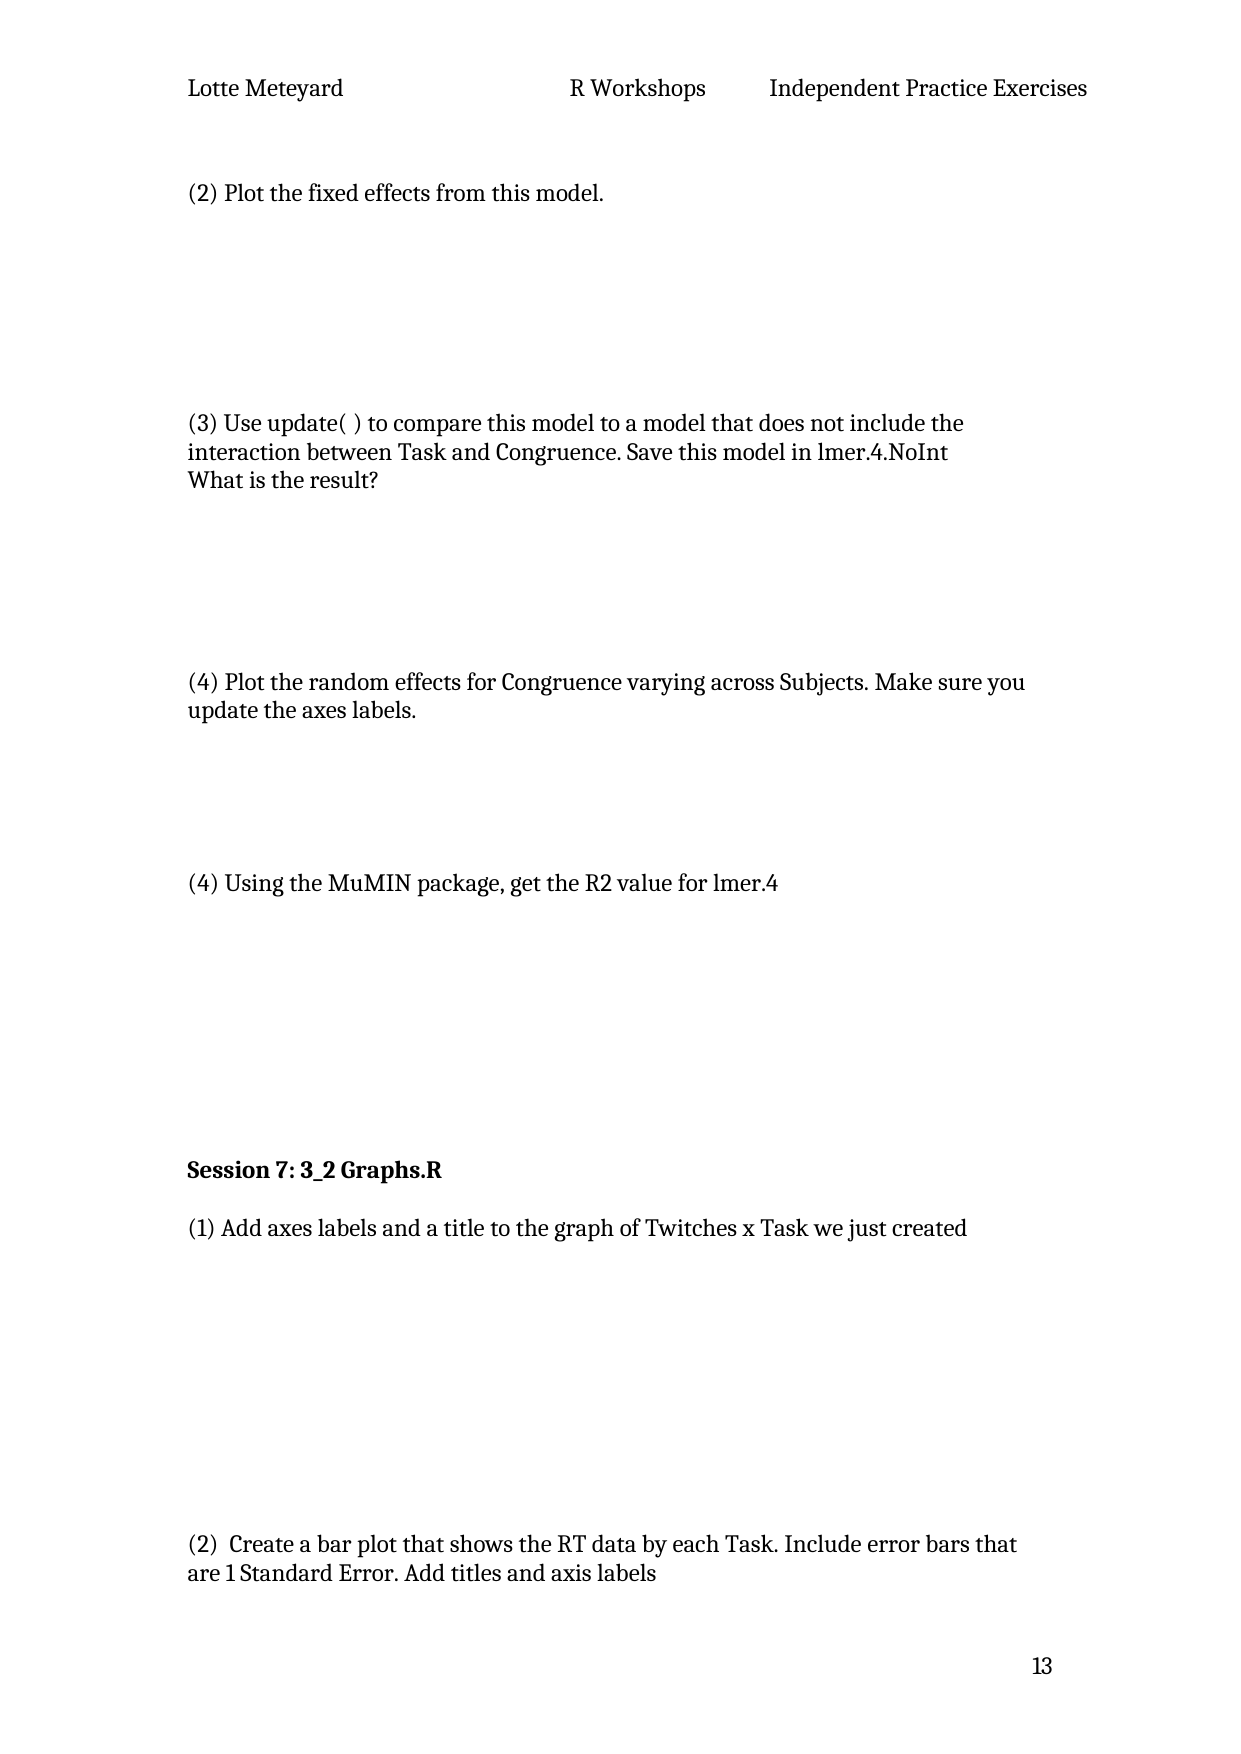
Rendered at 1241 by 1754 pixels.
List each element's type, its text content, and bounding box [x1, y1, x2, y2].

text (1) Add axes labels and a title to the graph of Twitches x Task we just created [187, 1214, 1053, 1242]
text (4) Plot the random effects for Congruence varying across Subjects. Make sure you update the axes labels. [187, 667, 1053, 725]
text (2) Create a bar plot that shows the RT data by each Task. Include error bars that are 1 Standard Error. Add titles and axis labels [187, 1530, 1053, 1587]
text Session 7: 3_2 Graphs.R [187, 1156, 1053, 1185]
text (2) Plot the fixed effects from this model. [187, 179, 1053, 207]
text (4) Using the MuMIN package, get the R2 value for lmer.4 [187, 869, 1053, 897]
text (3) Use update( ) to compare this model to a model that does not include the interaction between Task and Congruence. Save this model in lmer.4.NoInt What is the result? [187, 409, 1053, 639]
